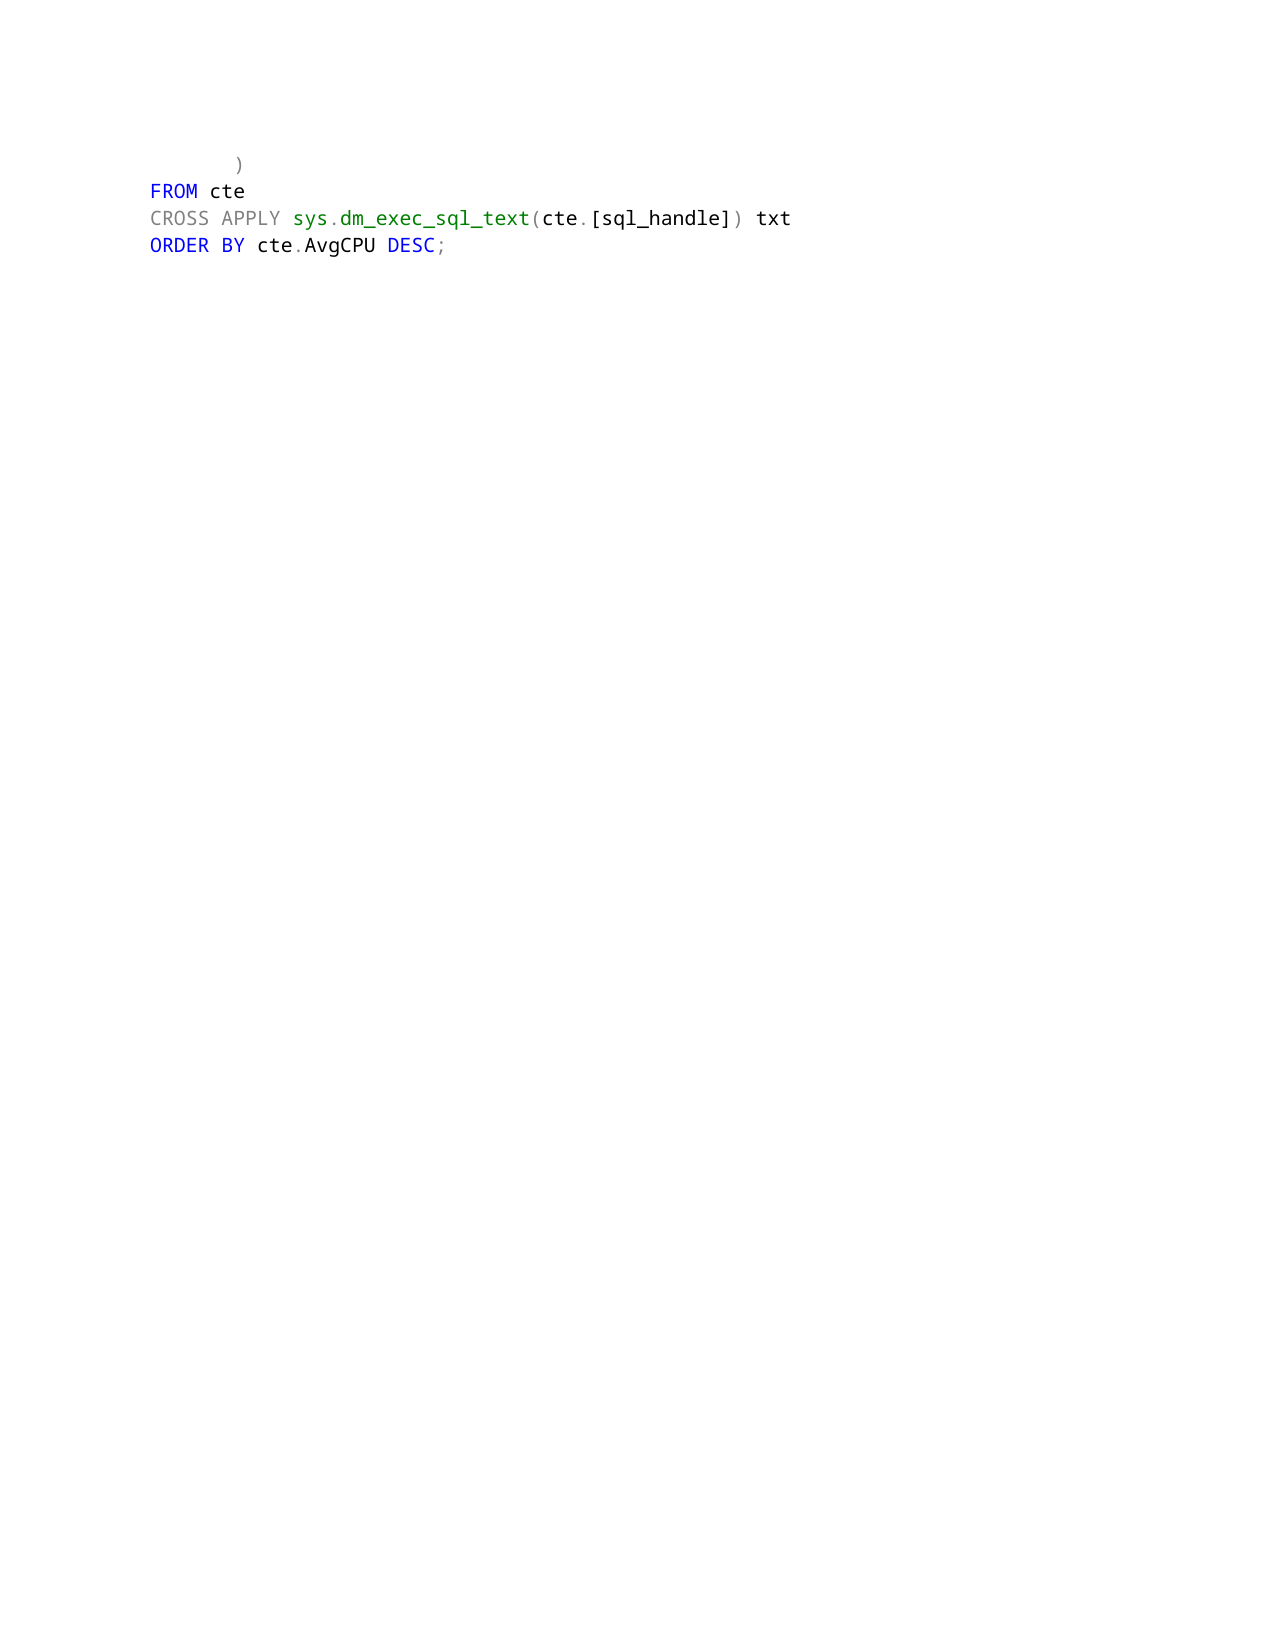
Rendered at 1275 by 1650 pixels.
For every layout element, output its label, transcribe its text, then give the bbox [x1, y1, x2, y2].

text ORDER BY cte.AvgCPU DESC; [150, 231, 1125, 258]
text CROSS APPLY sys.dm_exec_sql_text(cte.[sql_handle]) txt [150, 204, 1125, 231]
text ) [150, 150, 1125, 177]
text FROM cte [150, 177, 1125, 204]
